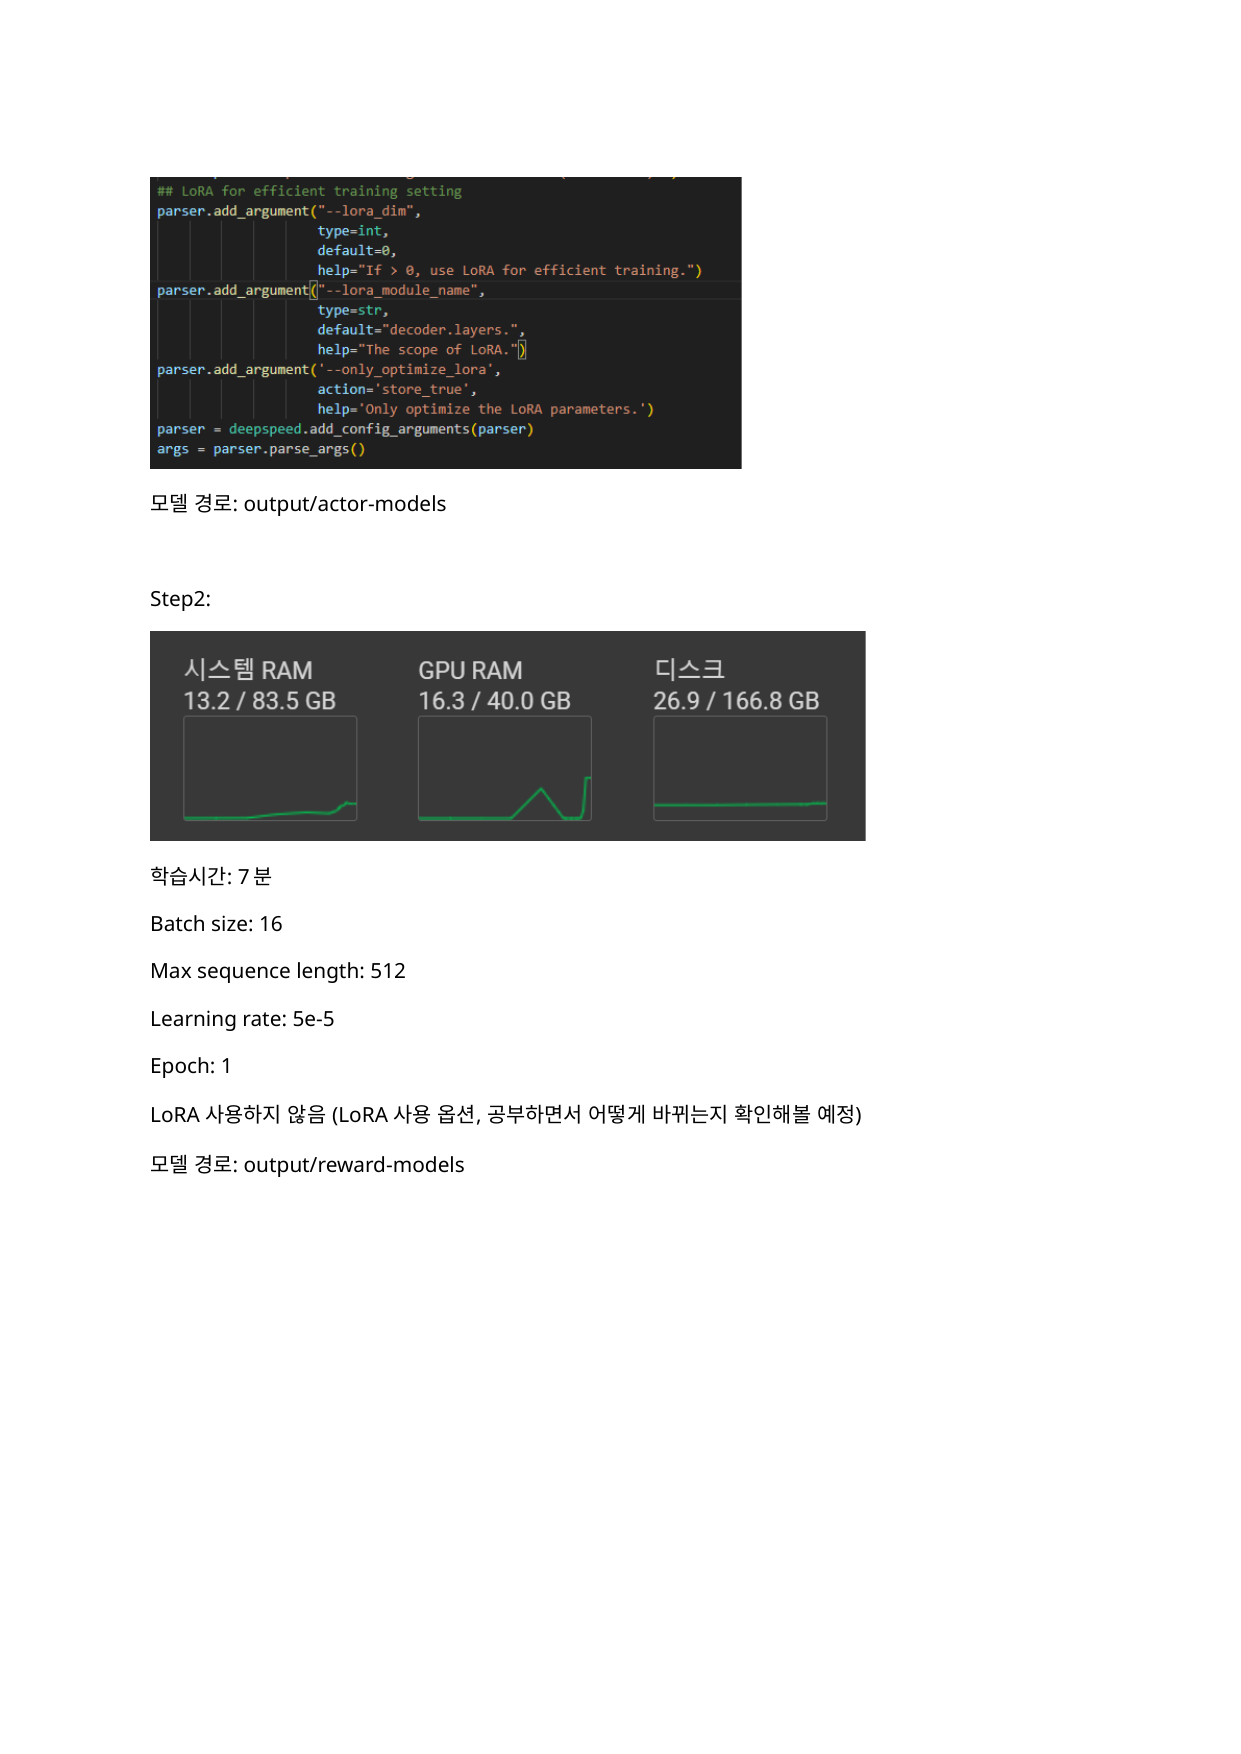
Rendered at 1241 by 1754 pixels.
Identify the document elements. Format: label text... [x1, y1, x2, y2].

text 모델 경로: output/reward-models [150, 1148, 1090, 1178]
text Max sequence length: 512 [150, 957, 1090, 985]
text Epoch: 1 [150, 1051, 1090, 1079]
picture [150, 177, 742, 469]
picture [150, 631, 866, 841]
text Step2: [150, 584, 1090, 613]
text 모델 경로: output/actor-models [150, 488, 1090, 518]
text LoRA 사용하지 않음 (LoRA 사용 옵션, 공부하면서 어떻게 바뀌는지 확인해볼 예정) [150, 1098, 1090, 1129]
text Batch size: 16 [150, 909, 1090, 938]
text 학습시간: 7분 [150, 860, 1090, 890]
text Learning rate: 5e-5 [150, 1004, 1090, 1032]
